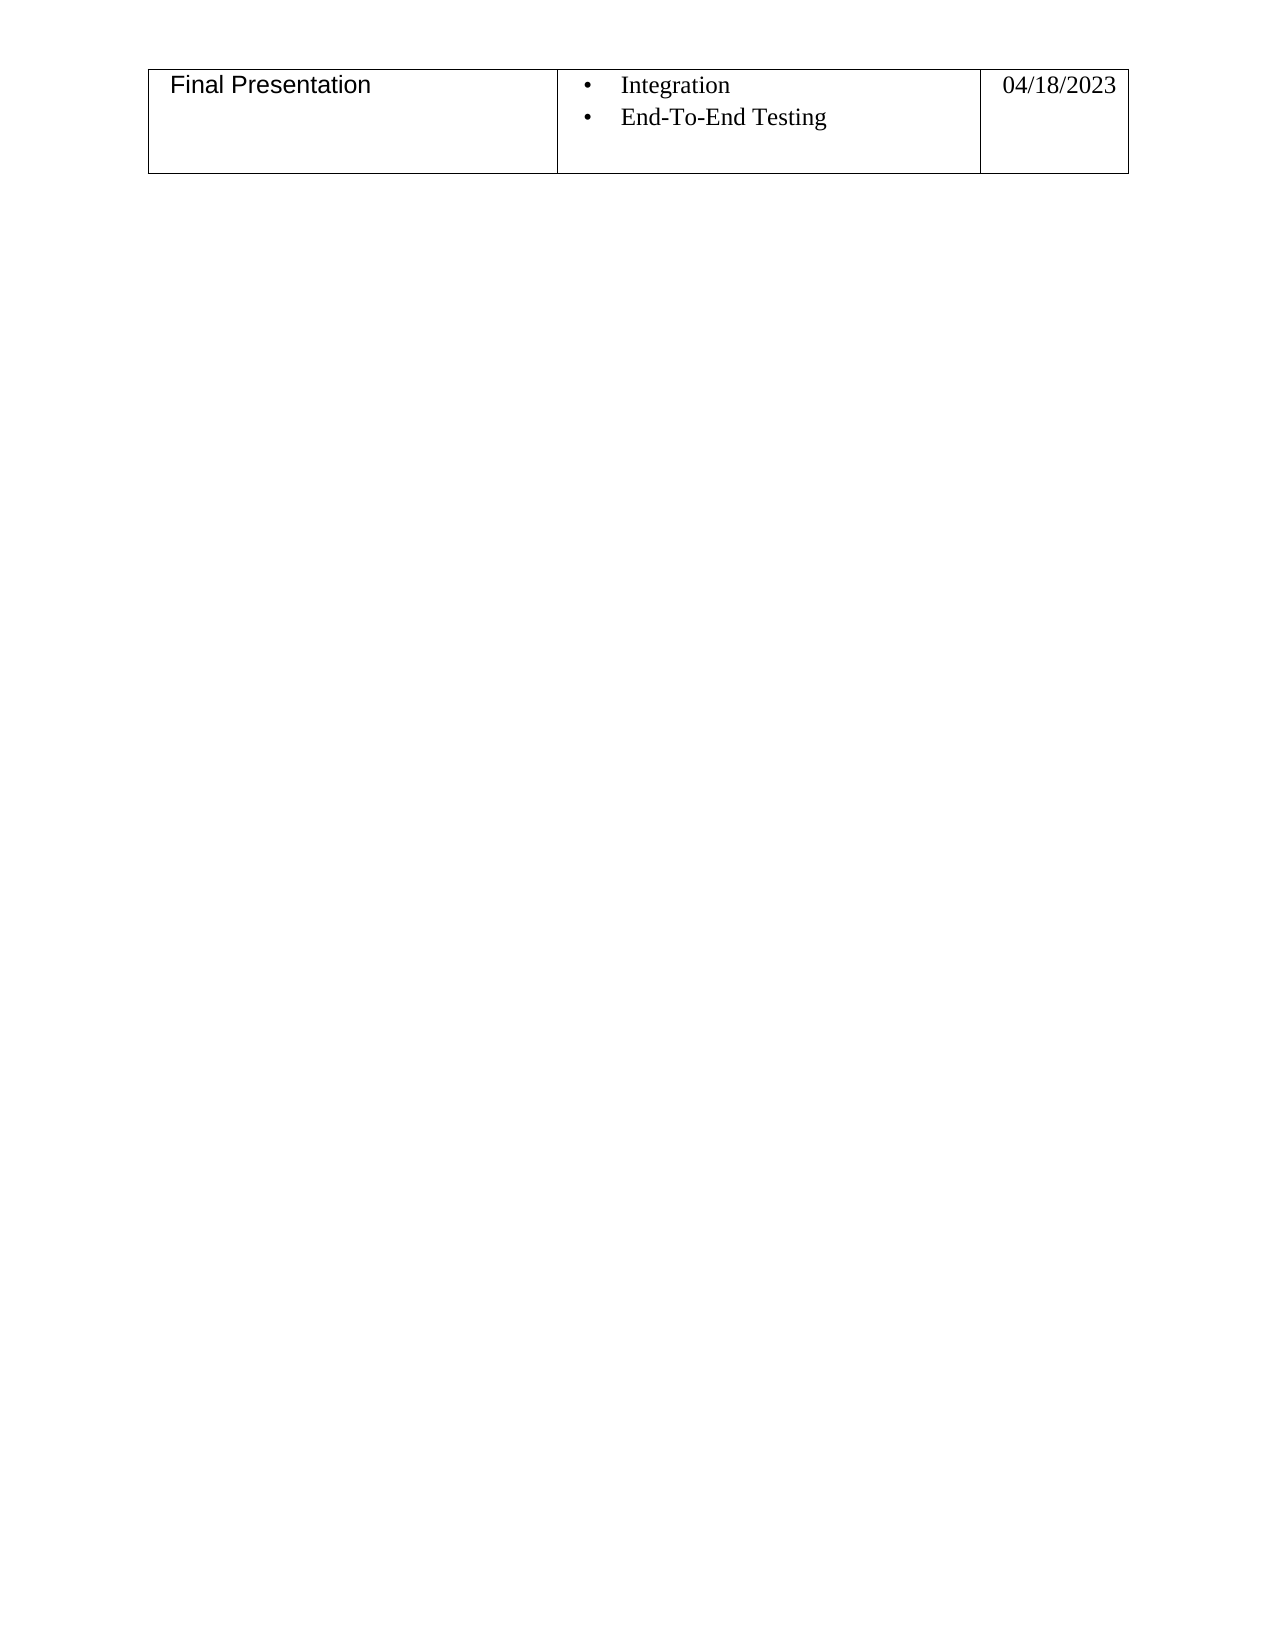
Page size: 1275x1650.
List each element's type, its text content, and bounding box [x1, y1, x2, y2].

table_cell 04/18/2023 [981, 70, 1128, 172]
table_cell Final Presentation [149, 70, 557, 172]
table_cell Integration End-To-End Testing [558, 70, 980, 172]
